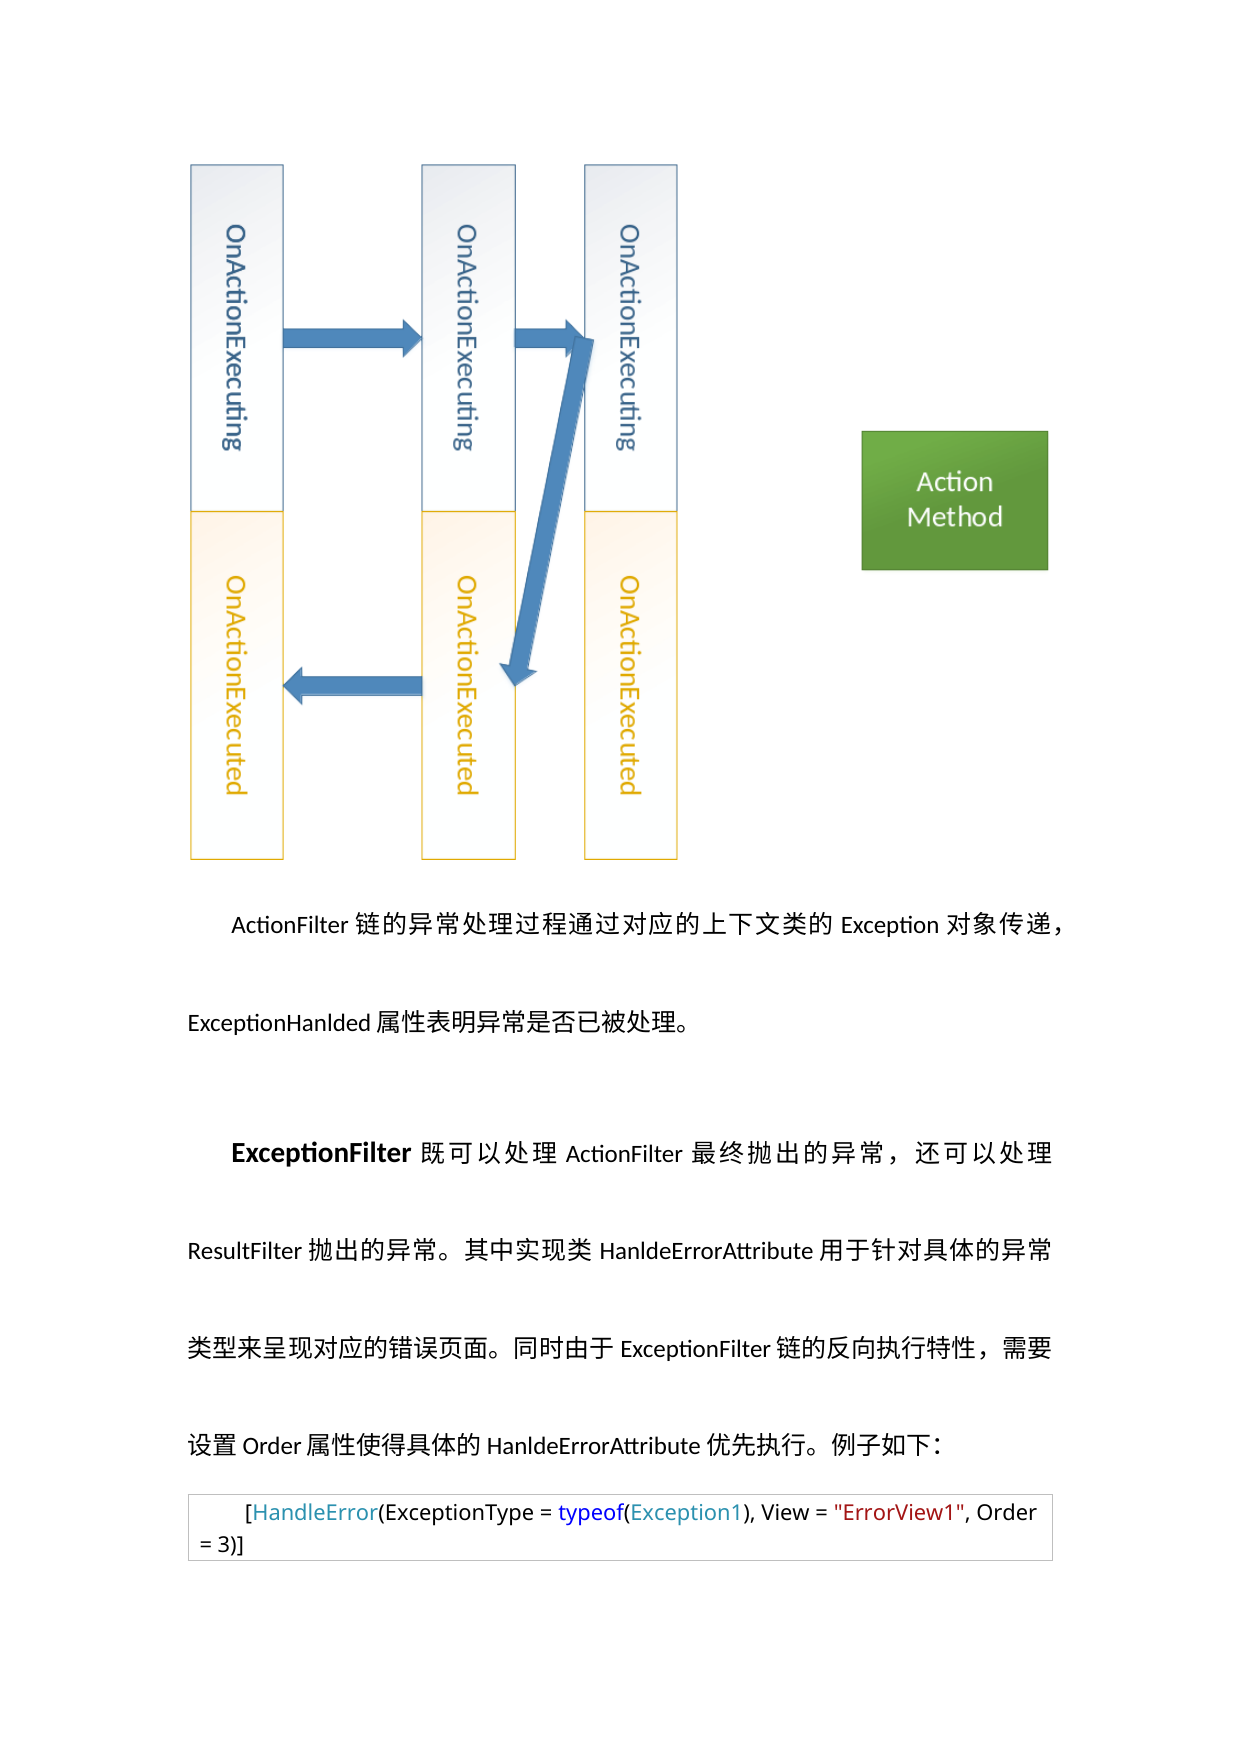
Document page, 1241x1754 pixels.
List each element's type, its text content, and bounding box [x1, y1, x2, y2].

text ActionFilter链的异常处理过程通过对应的上下文类的Exception对象传递，ExceptionHanlded属性表明异常是否已被处理。 [187, 890, 1053, 1053]
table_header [189, 1495, 1052, 1560]
text ExceptionFilter既可以处理ActionFilter最终抛出的异常，还可以处理ResultFilter抛出的异常。其中实现类HanldeErrorAttribute用于针对具体的异常类型来呈现对应的错误页面。同时由于ExceptionFilter链的反向执行特性，需要设置Order属性使得具体的HanldeErrorAttribute优先执行。例子如下： [187, 1119, 1053, 1476]
